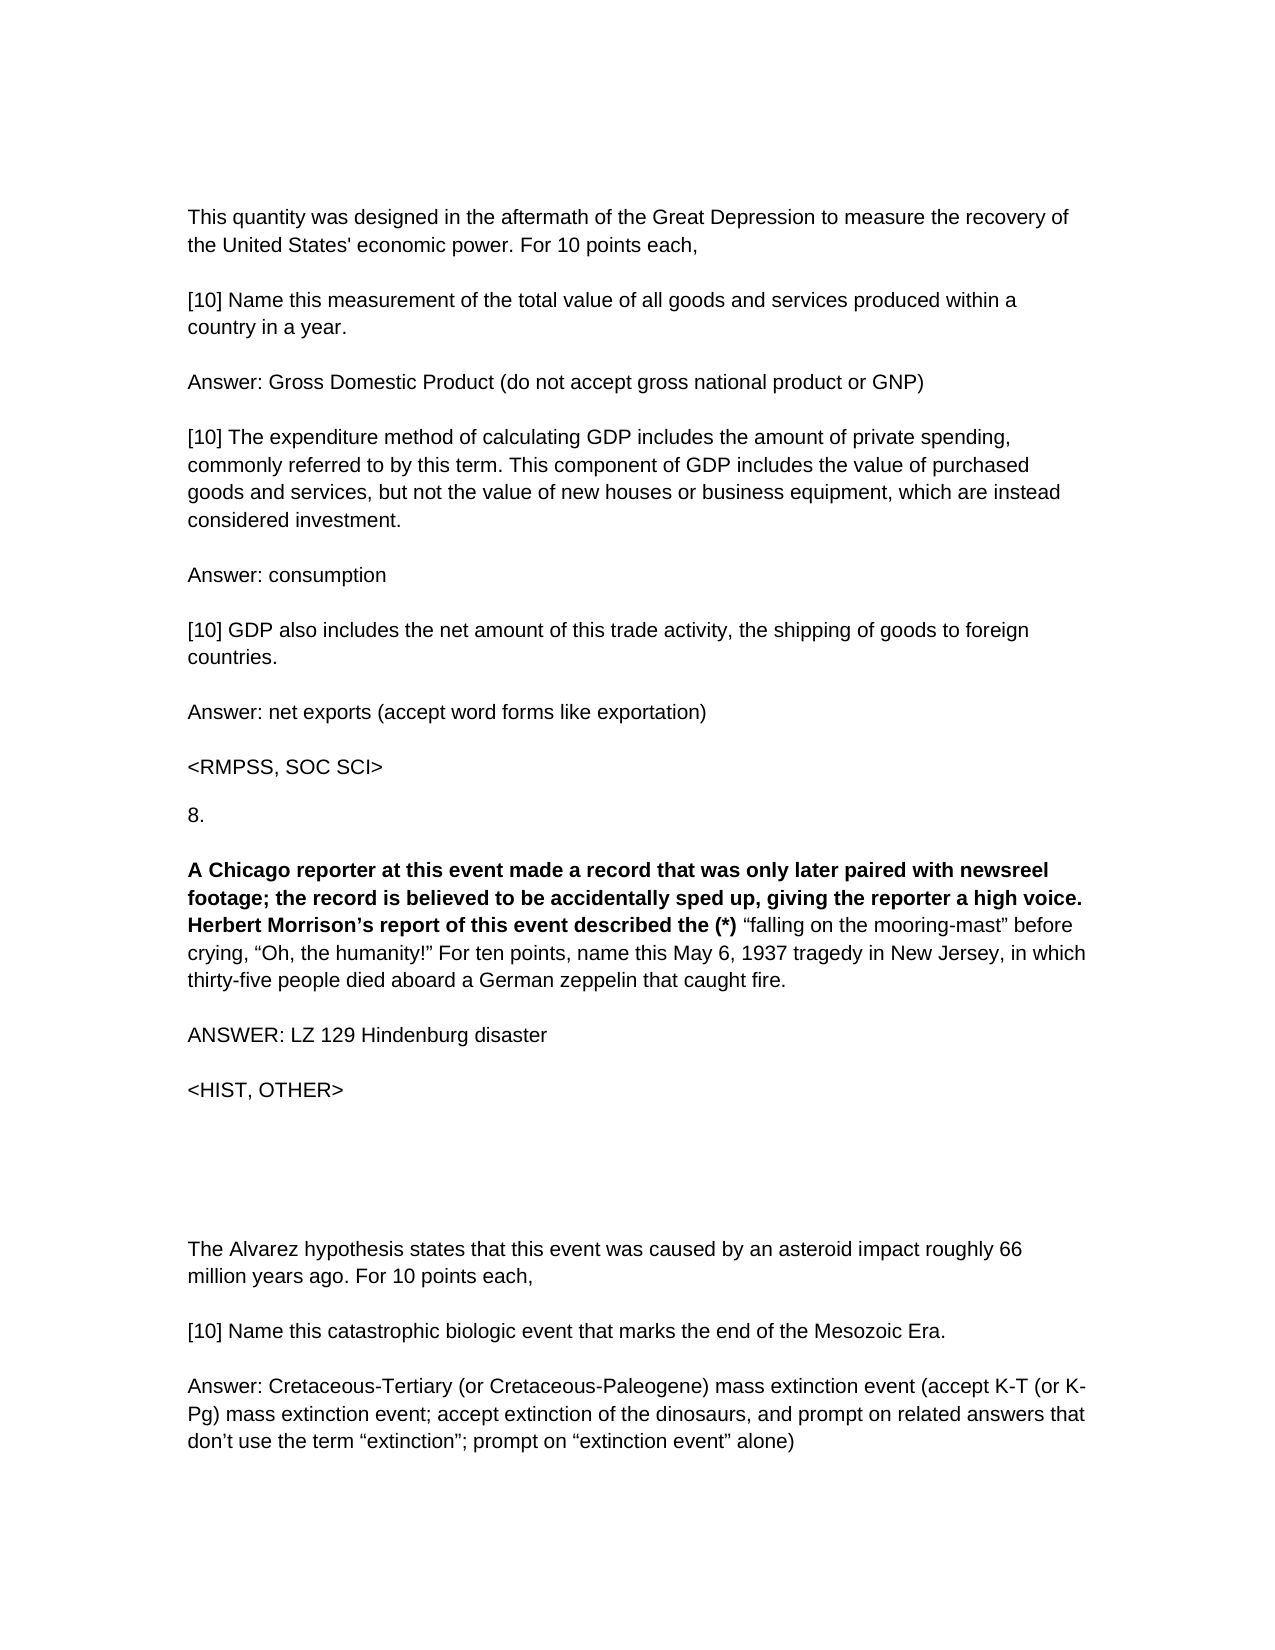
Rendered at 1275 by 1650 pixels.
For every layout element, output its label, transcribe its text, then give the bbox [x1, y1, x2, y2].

text 8. A Chicago reporter at this event made a record that was only later paired with newsreel footage; the record is believed to be accidentally sped up, giving the reporter a high voice. Herbert Morrison’s report of this event described the (*) “falling on the mooring-mast” before crying, “Oh, the humanity!” For ten points, name this May 6, 1937 tragedy in New Jersey, in which thirty-five people died aboard a German zeppelin that caught fire. ANSWER: LZ 129 Hindenburg disaster <HIST, OTHER> [187, 803, 1087, 1102]
